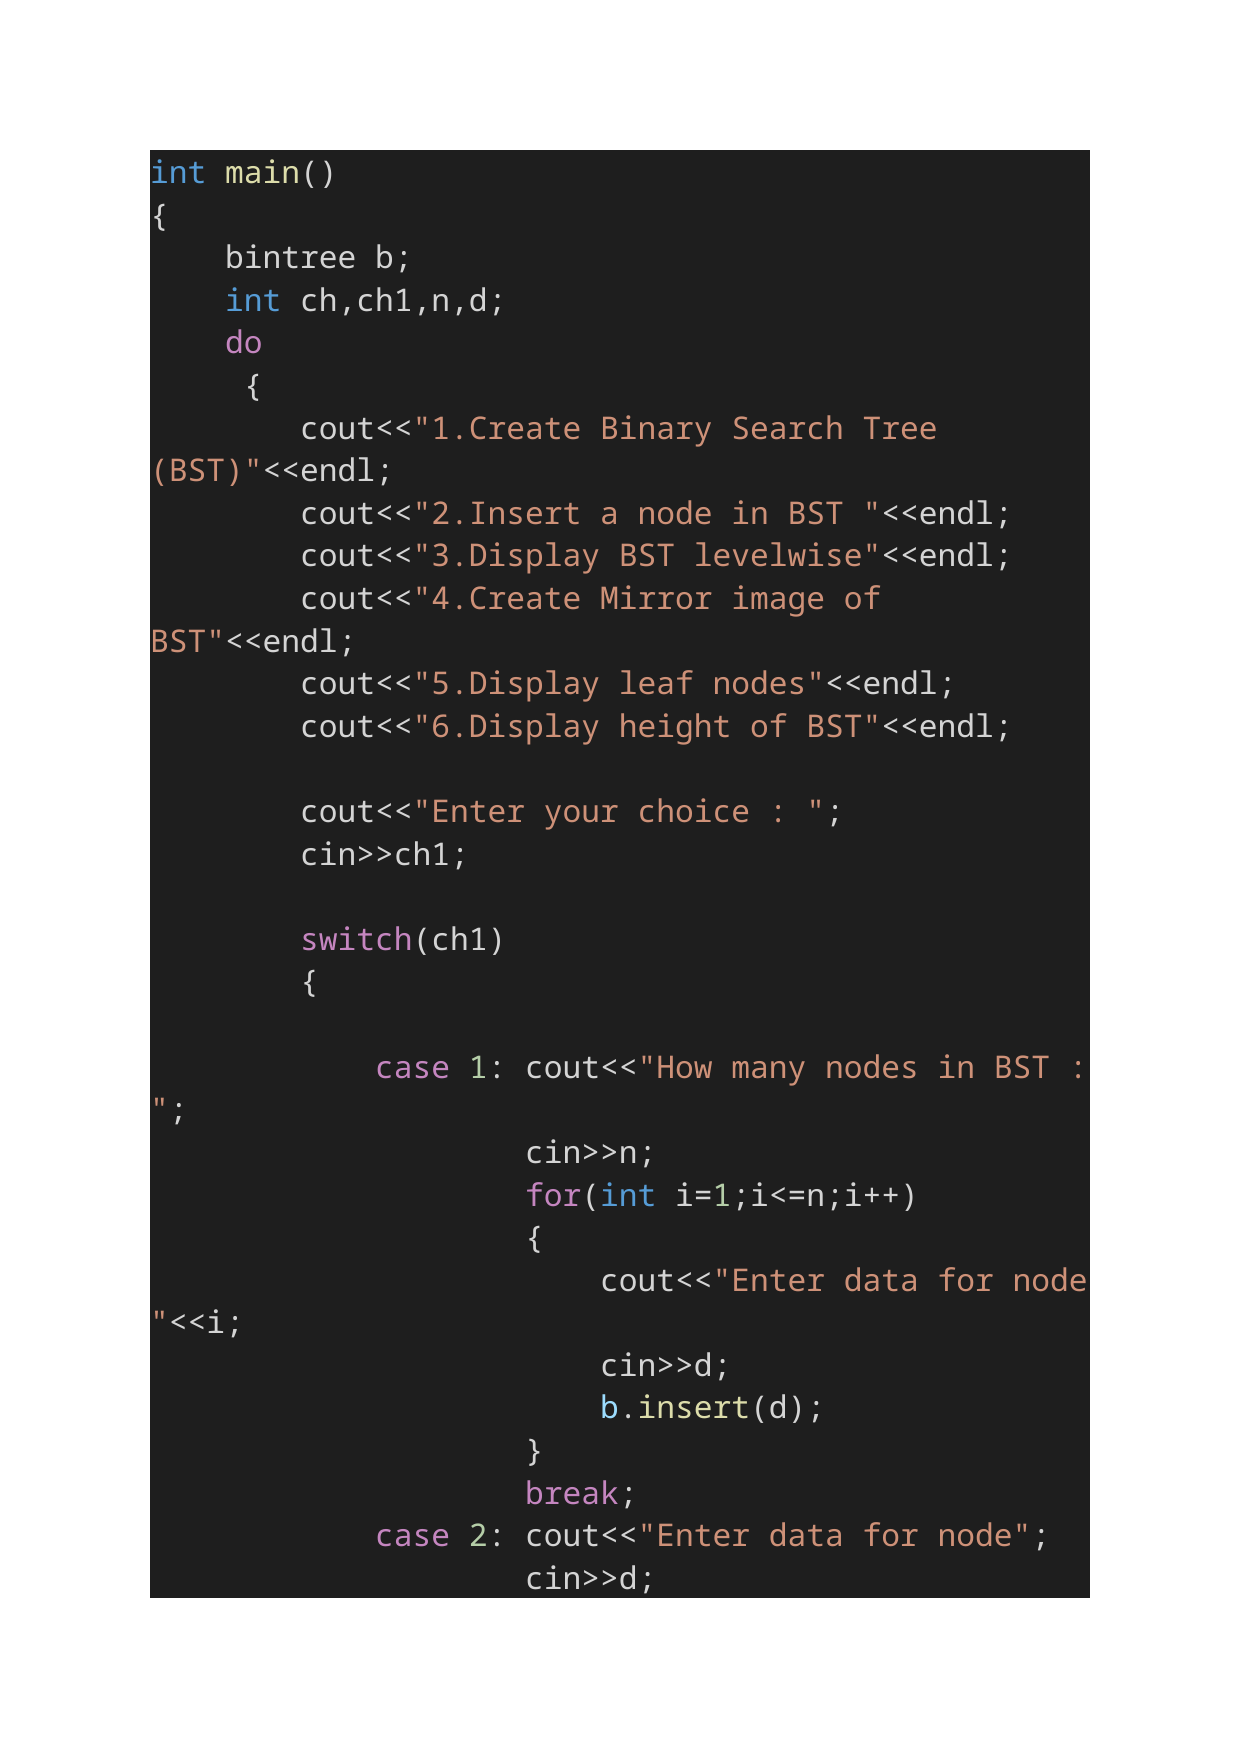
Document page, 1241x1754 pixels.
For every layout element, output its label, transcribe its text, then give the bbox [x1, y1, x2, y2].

text } [150, 1428, 1090, 1471]
text do [150, 320, 1090, 363]
text cout<<"2.Insert a node in BST "<<endl; [150, 491, 1090, 533]
text cout<<"1.Create Binary Search Tree (BST)"<<endl; [150, 406, 1090, 491]
text switch(ch1) [150, 917, 1090, 959]
text cout<<"4.Create Mirror image of BST"<<endl; [150, 576, 1090, 661]
text for(int i=1;i<=n;i++) [150, 1172, 1090, 1215]
text cout<<"5.Display leaf nodes"<<endl; [150, 661, 1090, 704]
text cout<<"3.Display BST levelwise"<<endl; [150, 533, 1090, 576]
text cout<<"Enter data for node "<<i; [150, 1258, 1090, 1343]
text cin>>d; [150, 1343, 1090, 1386]
text cout<<"6.Display height of BST"<<endl; [150, 704, 1090, 746]
text { [150, 959, 1090, 1002]
text case 2: cout<<"Enter data for node"; [150, 1513, 1090, 1556]
text { [150, 1215, 1090, 1258]
text bintree b; [150, 235, 1090, 278]
text b.insert(d); [150, 1386, 1090, 1428]
text cin>>d; [150, 1556, 1090, 1598]
text case 1: cout<<"How many nodes in BST : "; [150, 1045, 1090, 1130]
text cin>>n; [150, 1130, 1090, 1172]
text break; [150, 1471, 1090, 1513]
text cin>>ch1; [150, 832, 1090, 874]
text int ch,ch1,n,d; [150, 278, 1090, 320]
text { [150, 193, 1090, 235]
text { [150, 363, 1090, 406]
text int main() [150, 150, 1090, 193]
text cout<<"Enter your choice : "; [150, 789, 1090, 832]
